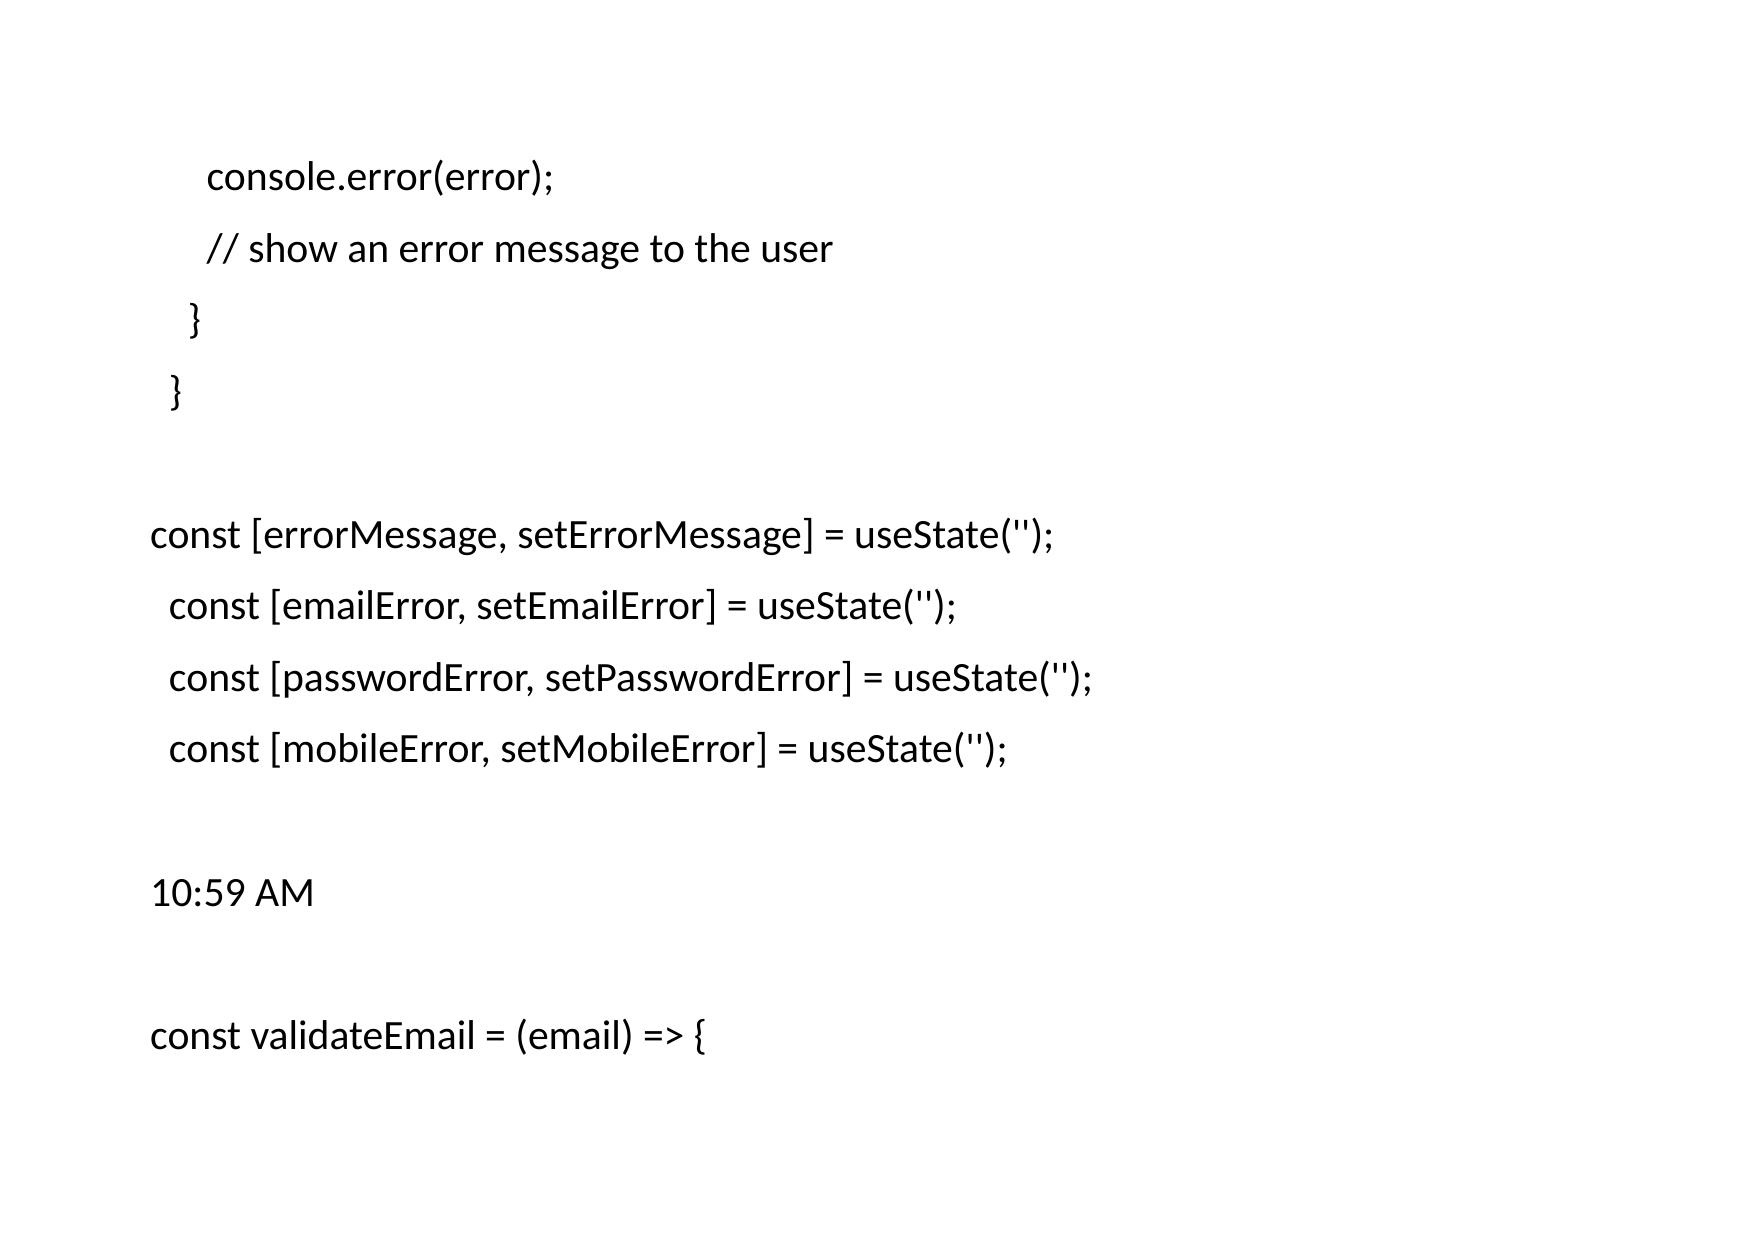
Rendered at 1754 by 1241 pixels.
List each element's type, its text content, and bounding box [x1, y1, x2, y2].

text 10:59 AM [150, 866, 1604, 916]
text const [emailError, setEmailError] = useState(''); [150, 579, 1604, 630]
text // show an error message to the user [150, 222, 1604, 272]
text const [passwordError, setPasswordError] = useState(''); [150, 651, 1604, 702]
text } [150, 365, 1604, 416]
text const [mobileError, setMobileError] = useState(''); [150, 722, 1604, 773]
text const [errorMessage, setErrorMessage] = useState(''); [150, 508, 1604, 559]
text console.error(error); [150, 150, 1604, 201]
text const validateEmail = (email) => { [150, 1009, 1604, 1059]
text } [150, 293, 1604, 344]
